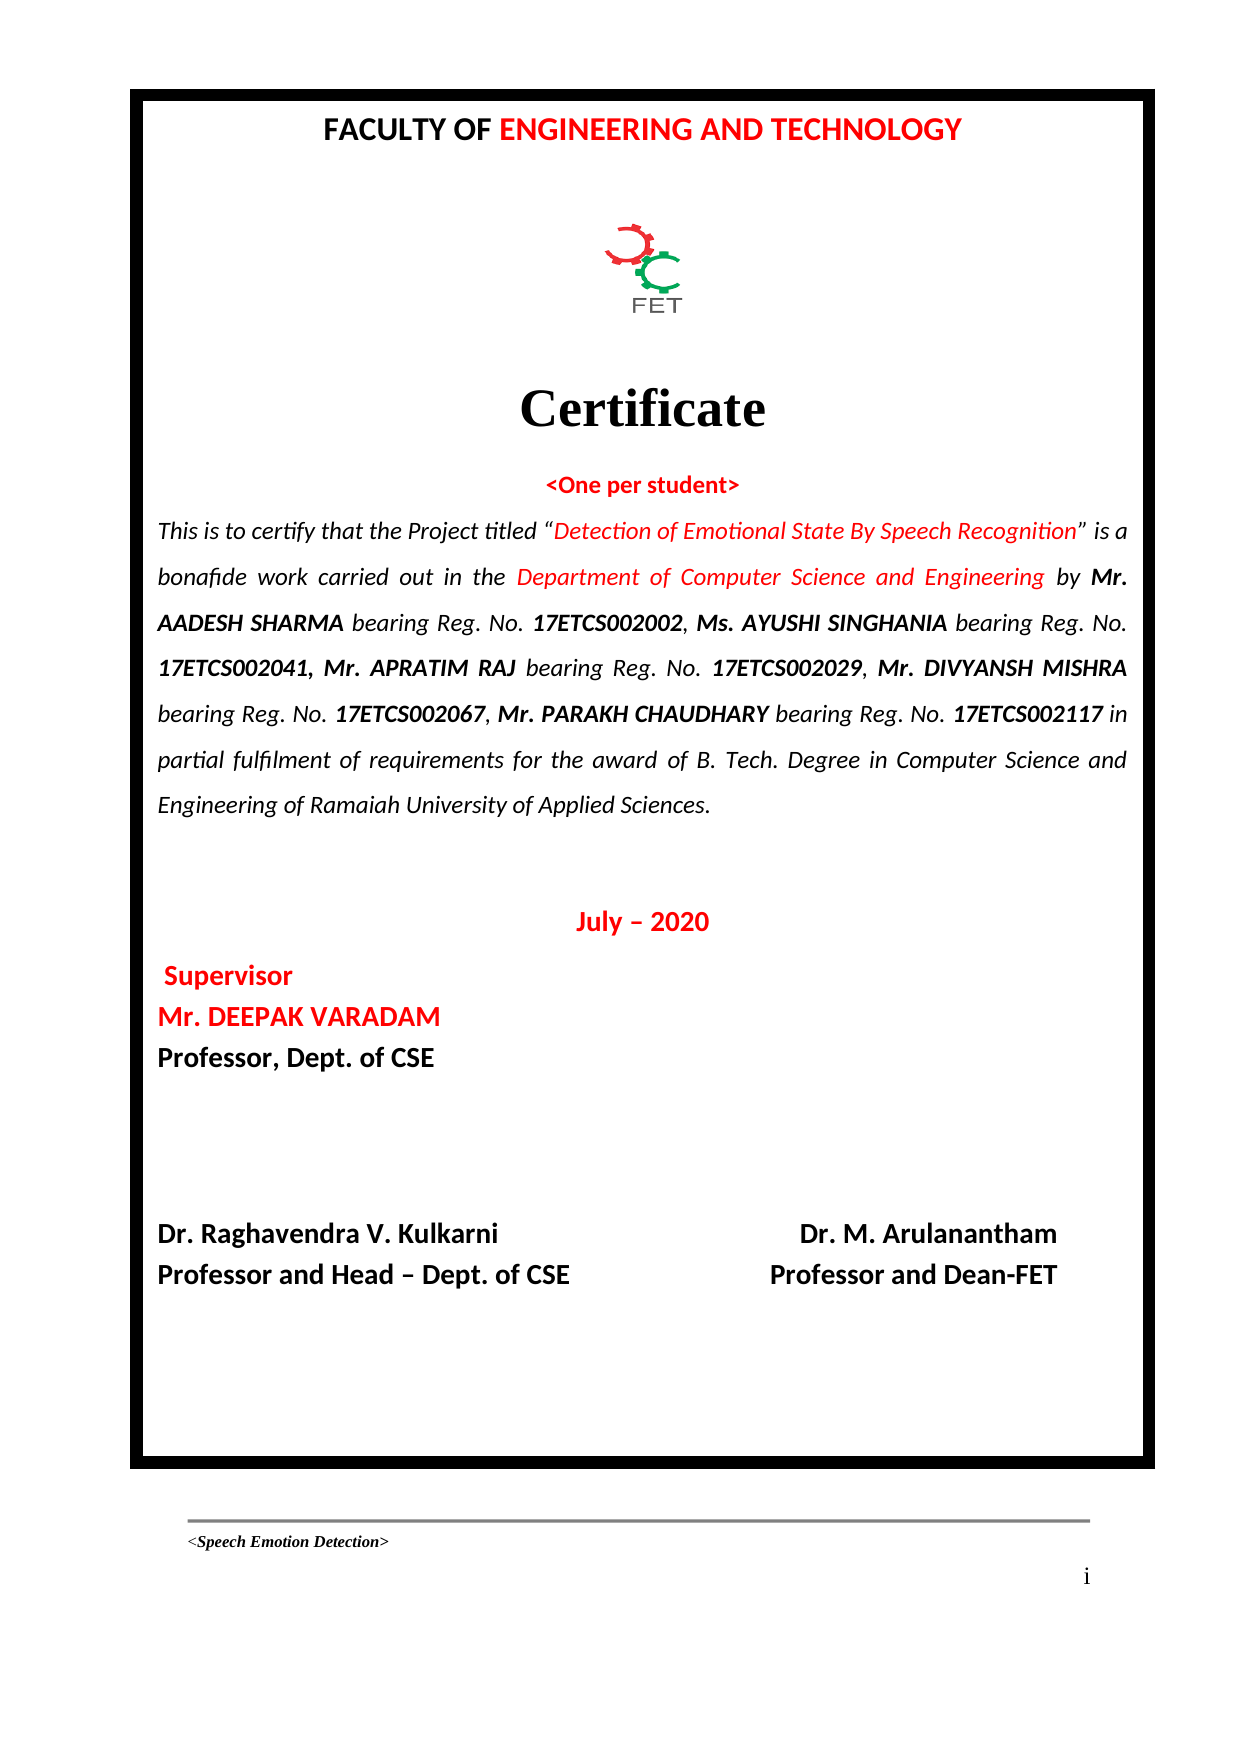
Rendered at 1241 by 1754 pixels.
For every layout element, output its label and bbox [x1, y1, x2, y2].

picture [571, 192, 715, 344]
